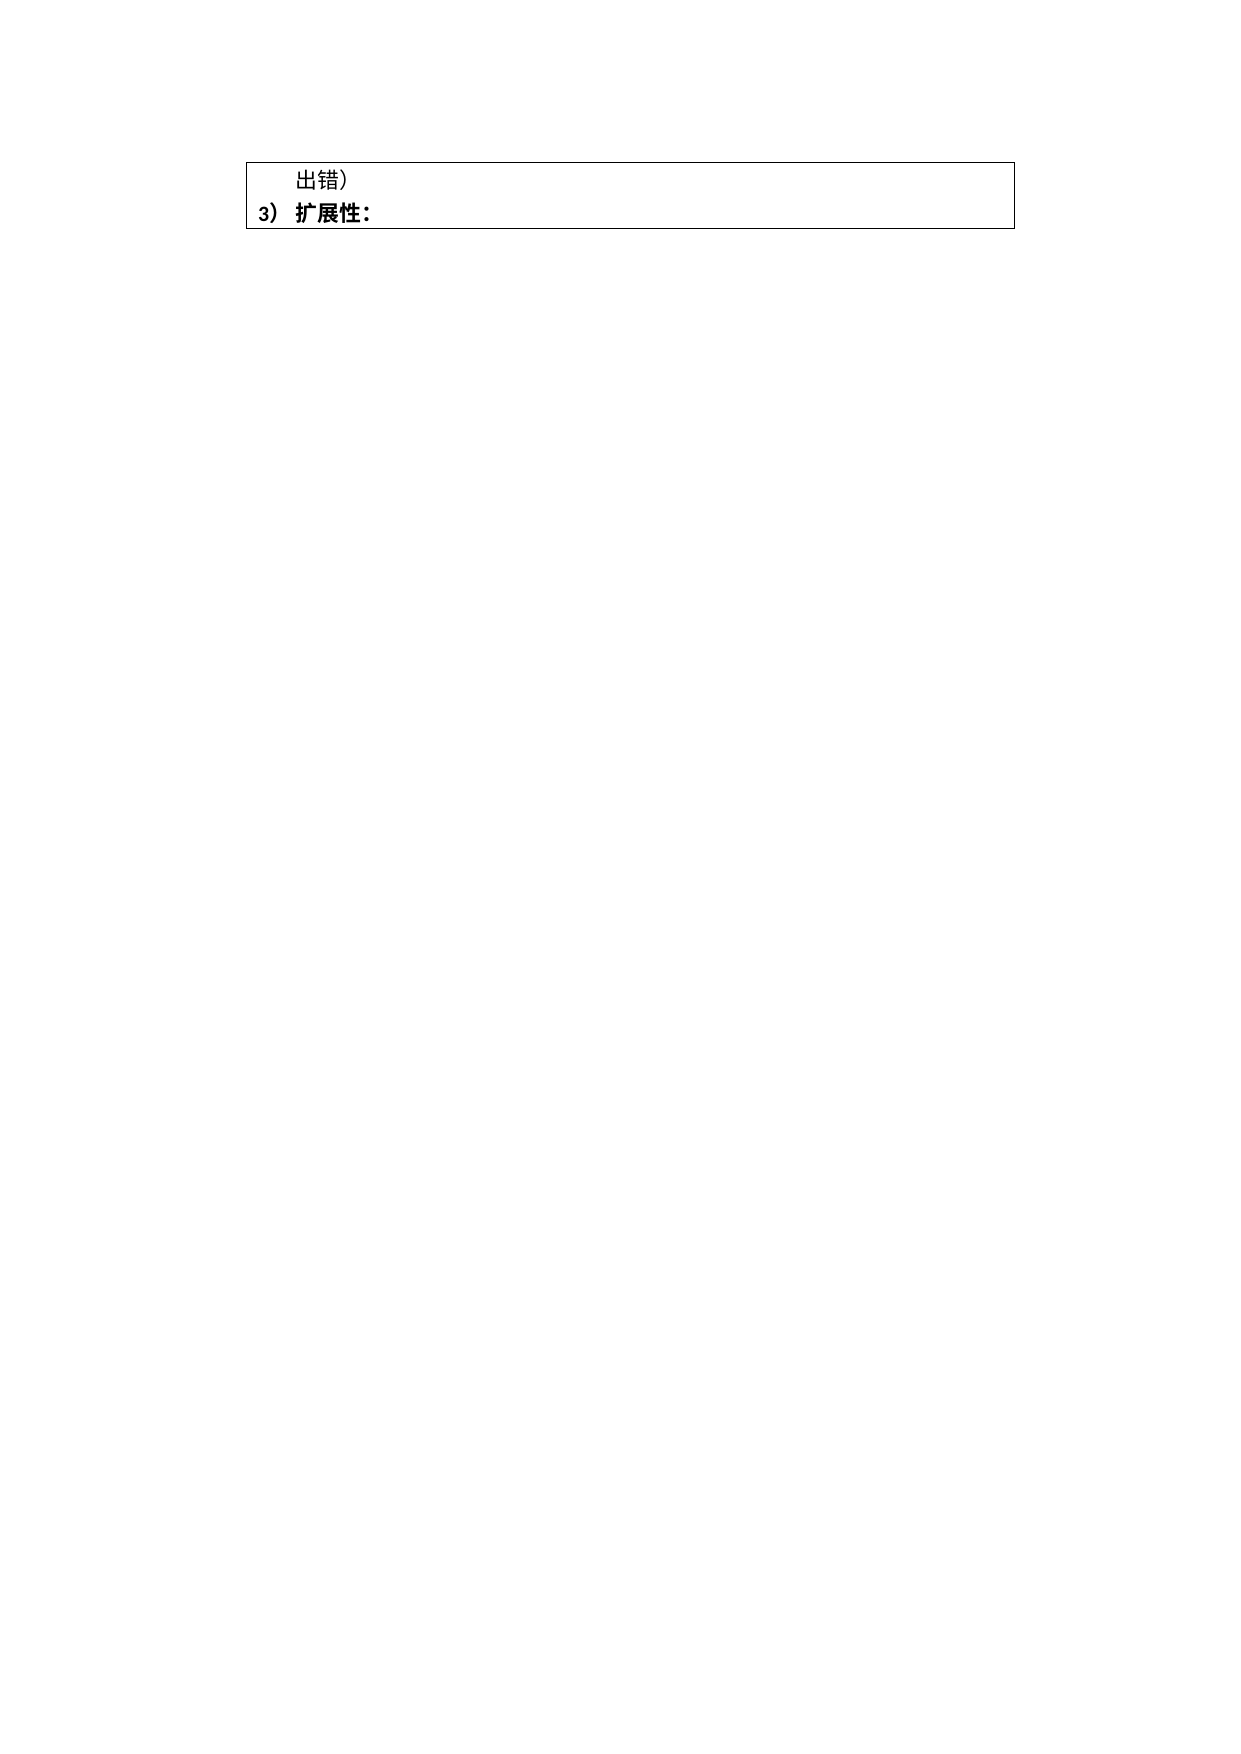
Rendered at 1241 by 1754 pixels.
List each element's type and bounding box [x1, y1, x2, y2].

table_cell [247, 163, 1014, 228]
